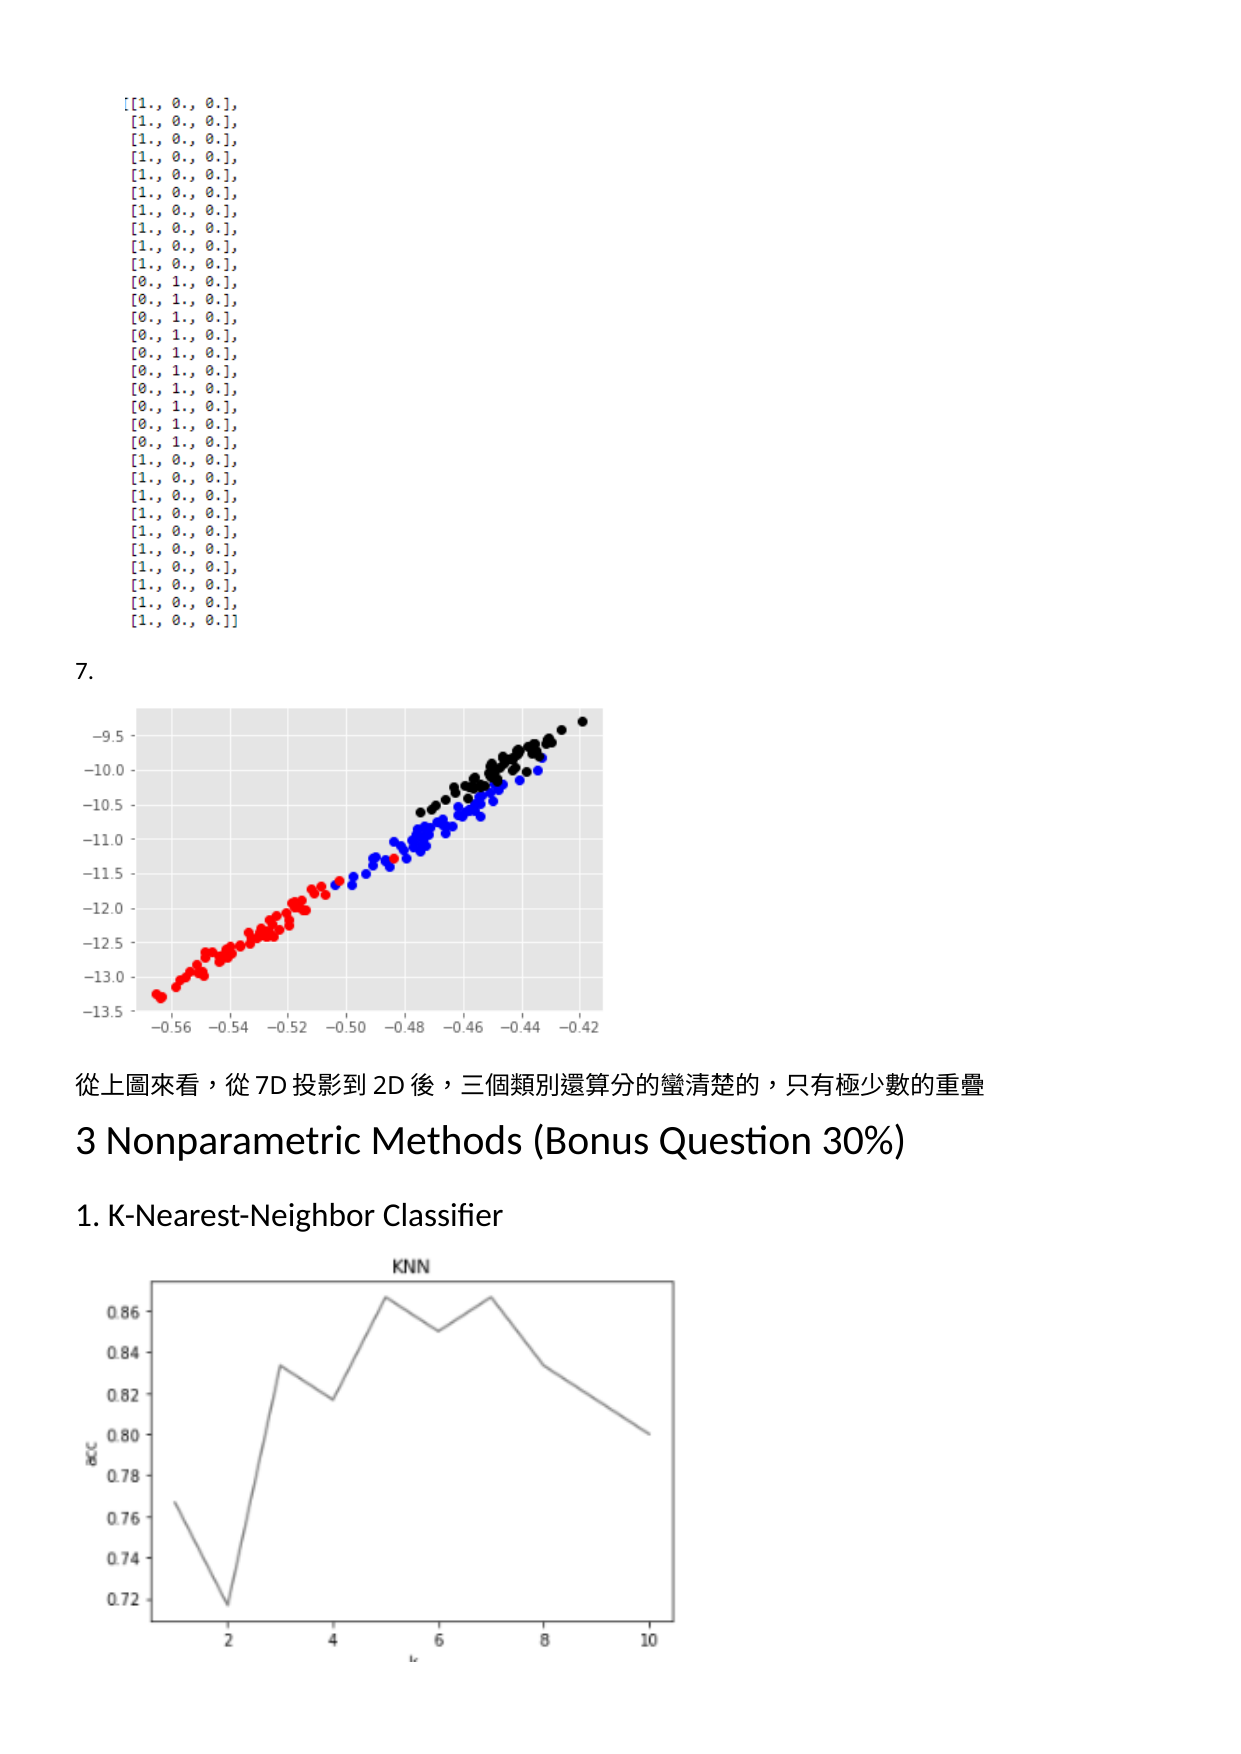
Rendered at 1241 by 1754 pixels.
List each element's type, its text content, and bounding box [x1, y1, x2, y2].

text 1. K-Nearest-Neighbor Classiﬁer [75, 1177, 1165, 1252]
text 從上圖來看，從7D投影到2D後，三個類別還算分的蠻清楚的，只有極少數的重疊 [75, 1064, 1165, 1102]
text 3 Nonparametric Methods (Bonus Question 30%) [75, 1102, 1165, 1177]
picture [125, 89, 237, 634]
picture [75, 1252, 694, 1662]
picture [75, 689, 630, 1044]
text 7. [75, 652, 1165, 689]
